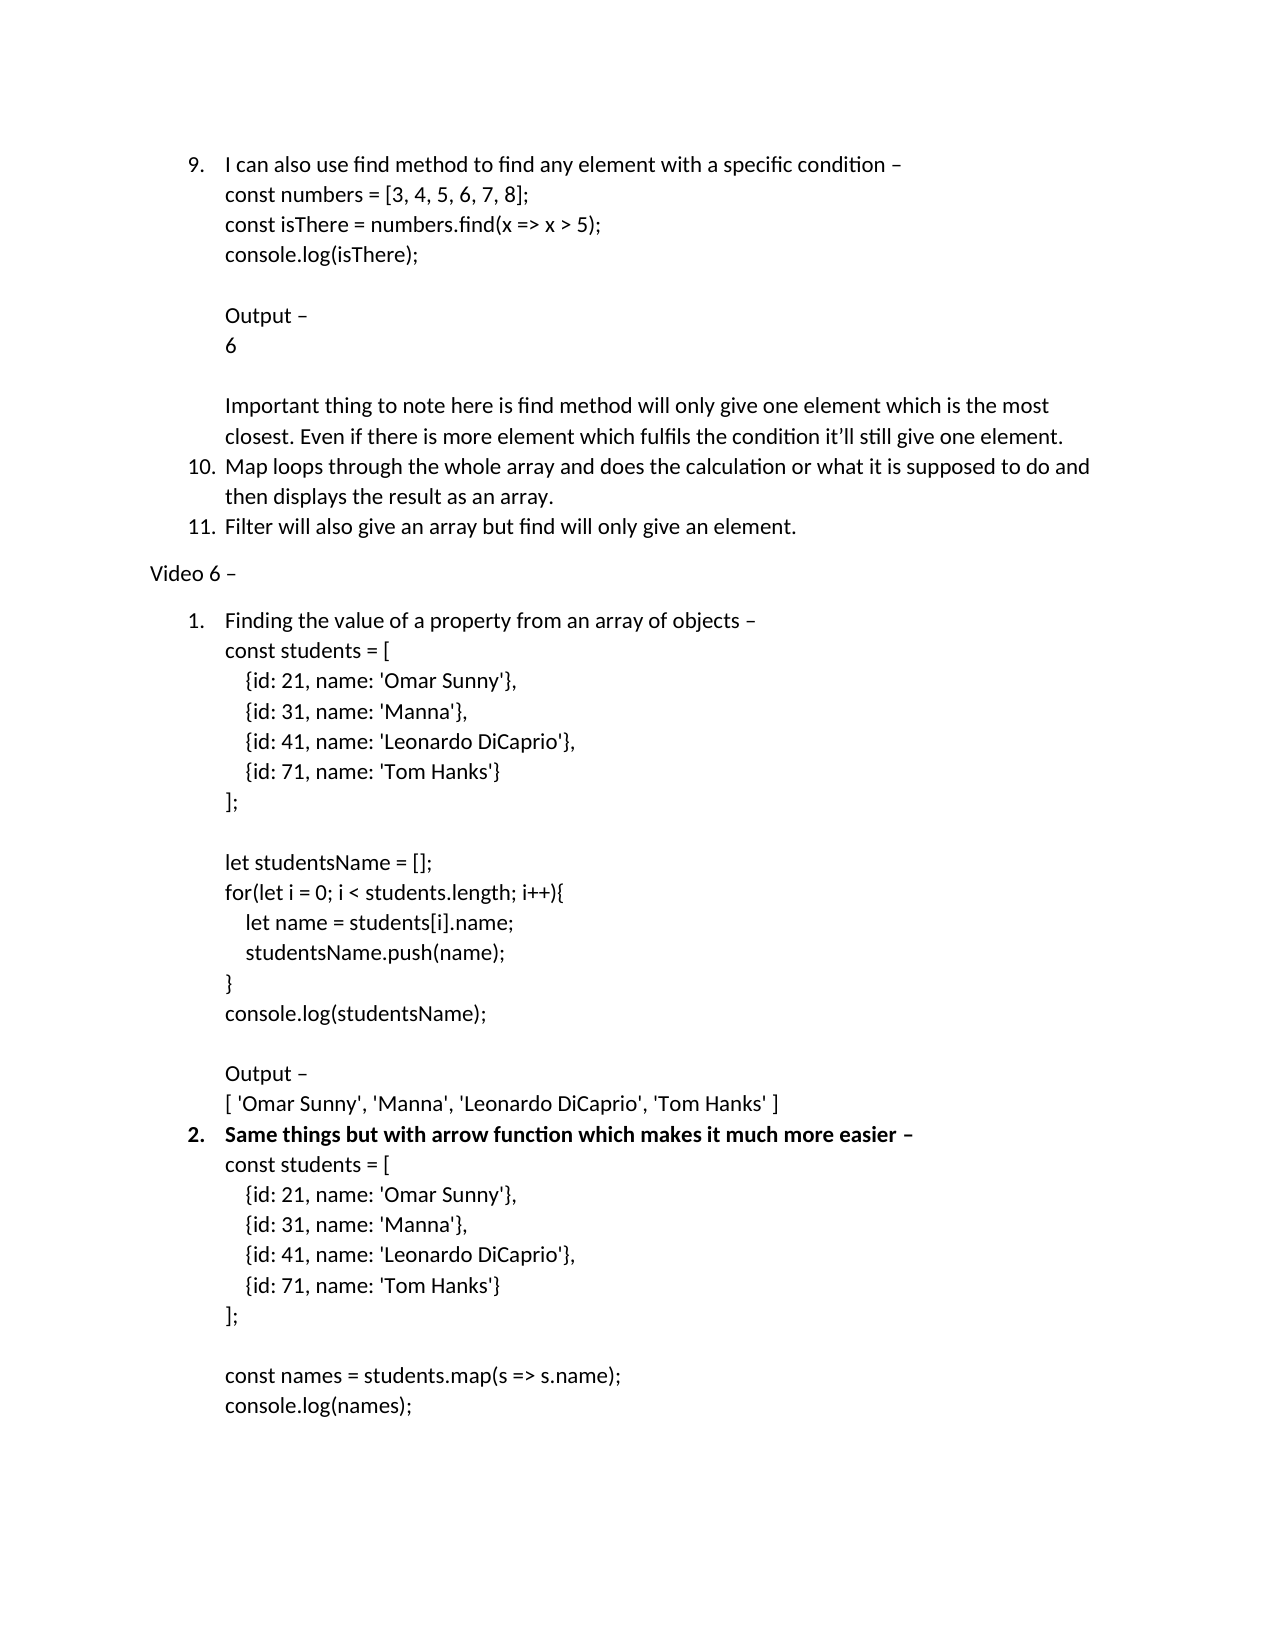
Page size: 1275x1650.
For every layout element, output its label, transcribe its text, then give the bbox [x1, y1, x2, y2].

list const numbers = [3, 4, 5, 6, 7, 8]; [225, 180, 1125, 208]
list {id: 31, name: 'Manna'}, [225, 697, 1125, 725]
list studentsName.push(name); [225, 938, 1125, 967]
list {id: 21, name: 'Omar Sunny'}, [225, 1180, 1125, 1208]
list ]; [225, 1301, 1125, 1329]
list {id: 21, name: 'Omar Sunny'}, [225, 667, 1125, 695]
list {id: 41, name: 'Leonardo DiCaprio'}, [225, 727, 1125, 755]
text Video 6 – [150, 559, 1125, 587]
list Output – [225, 1059, 1125, 1087]
list Output – [225, 301, 1125, 329]
list const names = students.map(s => s.name); [225, 1361, 1125, 1389]
list console.log(studentsName); [225, 999, 1125, 1027]
list Important thing to note here is find method will only give one element which is the most closest. Even if there is more element which fulfils the condition it’ll still give one element. [225, 392, 1125, 450]
list {id: 71, name: 'Tom Hanks'} [225, 757, 1125, 785]
list Filter will also give an array but find will only give an element. [187, 512, 1125, 541]
list {id: 71, name: 'Tom Hanks'} [225, 1271, 1125, 1299]
list {id: 31, name: 'Manna'}, [225, 1210, 1125, 1238]
list I can also use find method to find any element with a specific condition – [187, 150, 1125, 178]
list for(let i = 0; i < students.length; i++){ [225, 878, 1125, 906]
list console.log(isThere); [225, 241, 1125, 269]
list let name = students[i].name; [225, 908, 1125, 936]
list } [225, 969, 1125, 997]
list Map loops through the whole array and does the calculation or what it is supposed to do and then displays the result as an array. [187, 452, 1125, 510]
list const students = [ [225, 636, 1125, 664]
list 6 [225, 331, 1125, 359]
list [ 'Omar Sunny', 'Manna', 'Leonardo DiCaprio', 'Tom Hanks' ] [225, 1089, 1125, 1118]
list console.log(names); [225, 1392, 1125, 1420]
list ]; [225, 787, 1125, 816]
list {id: 41, name: 'Leonardo DiCaprio'}, [225, 1241, 1125, 1269]
list Same things but with arrow function which makes it much more easier – [187, 1120, 1125, 1148]
list let studentsName = []; [225, 848, 1125, 876]
list const students = [ [225, 1150, 1125, 1178]
list const isThere = numbers.find(x => x > 5); [225, 210, 1125, 238]
list Finding the value of a property from an array of objects – [187, 606, 1125, 634]
